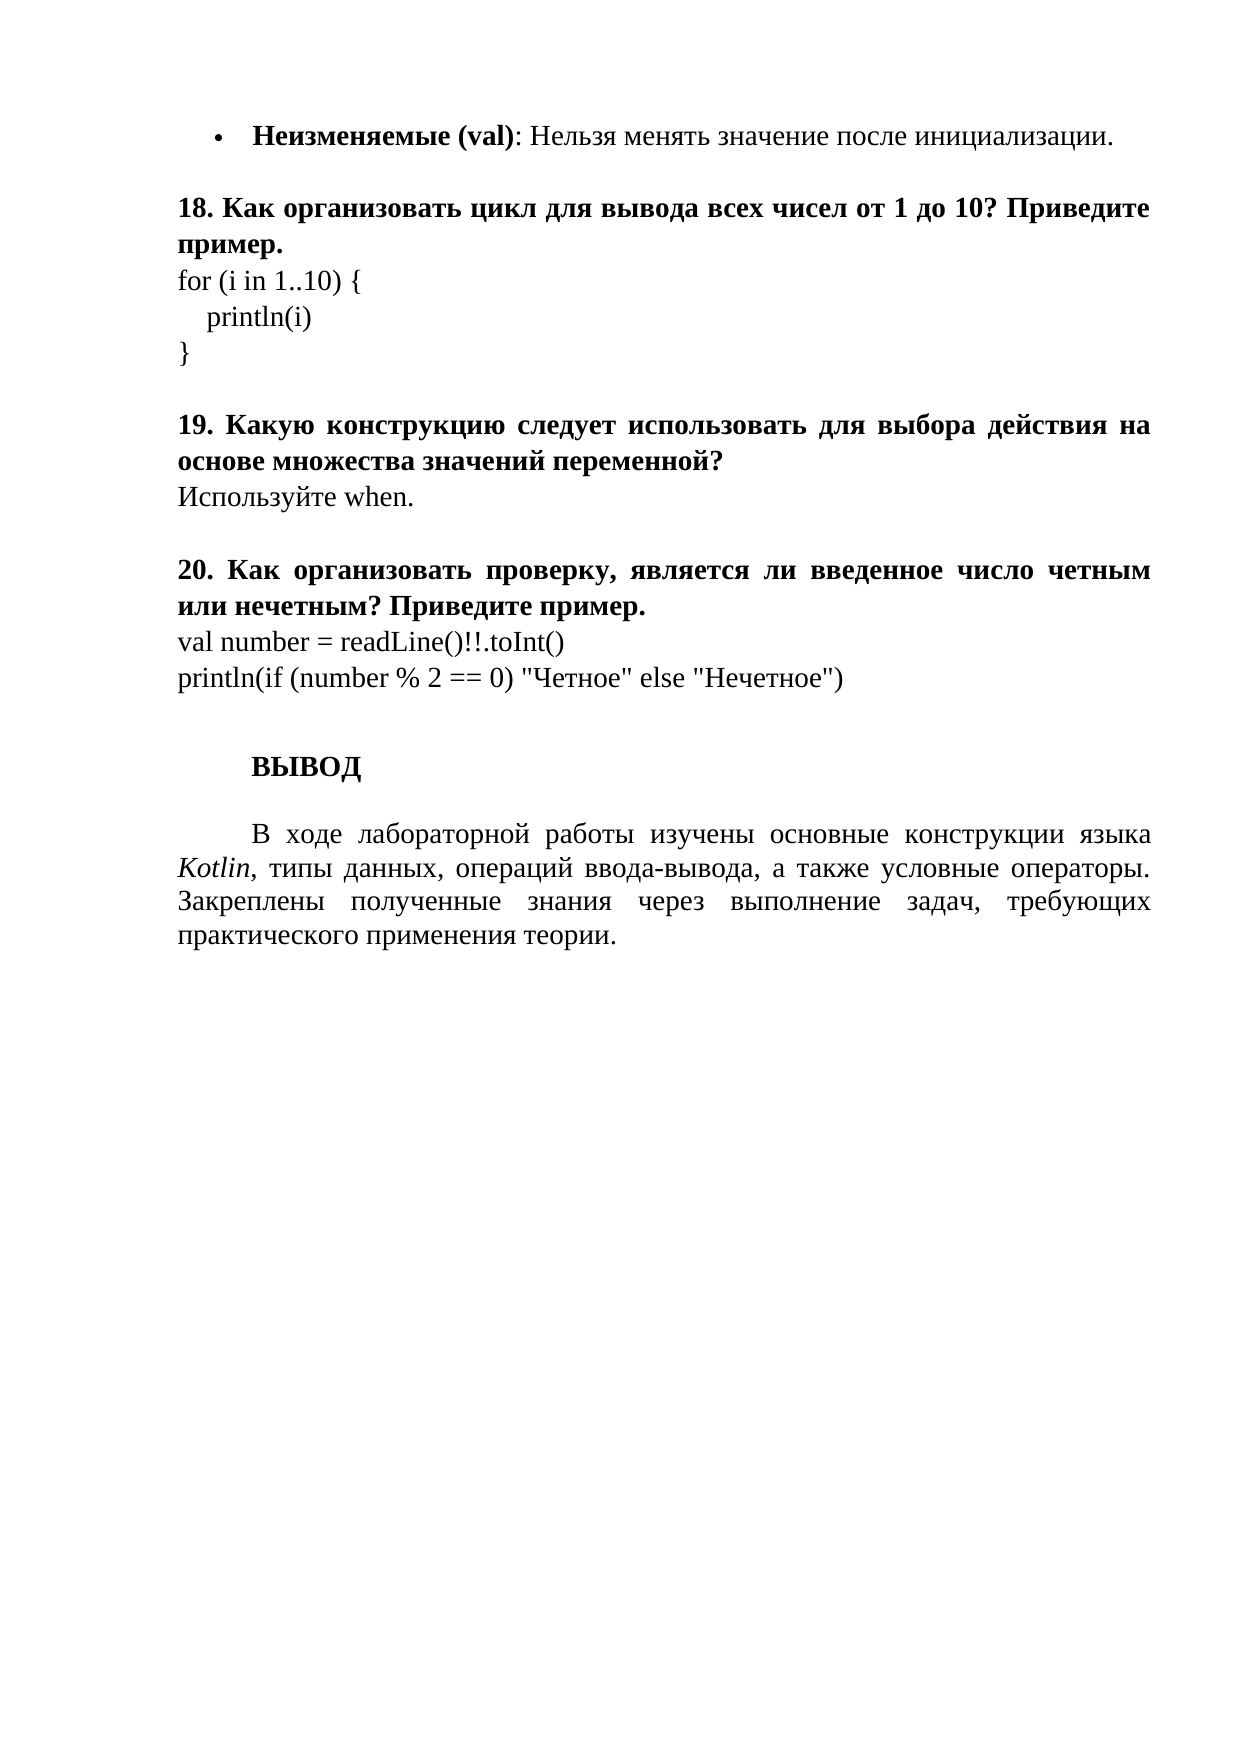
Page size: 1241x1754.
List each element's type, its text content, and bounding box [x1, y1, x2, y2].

text println(i) [177, 299, 1152, 332]
text val number = readLine()!!.toInt() [177, 624, 1152, 658]
text 19. Какую конструкцию следует использовать для выбора действия на основе множества значений переменной? [177, 407, 1152, 477]
list ВЫВОД [177, 749, 1152, 783]
text for (i in 1..10) { [177, 263, 1152, 296]
text 18. Как организовать цикл для вывода всех чисел от 1 до 10? Приведите пример. [177, 190, 1152, 260]
text println(if (number % 2 == 0) "Четное" else "Нечетное") [177, 660, 1152, 694]
text Используйте when. [177, 479, 1152, 513]
list Неизменяемые (val): Нельзя менять значение после инициализации. [215, 118, 1152, 152]
text В ходе лабораторной работы изучены основные конструкции языка Kotlin, типы данных, операций ввода-вывода, а также условные операторы. Закреплены полученные знания через выполнение задач, требующих практического применения теории. [177, 816, 1152, 951]
text 20. Как организовать проверку, является ли введенное число четным или нечетным? Приведите пример. [177, 552, 1152, 622]
text } [177, 335, 1152, 368]
